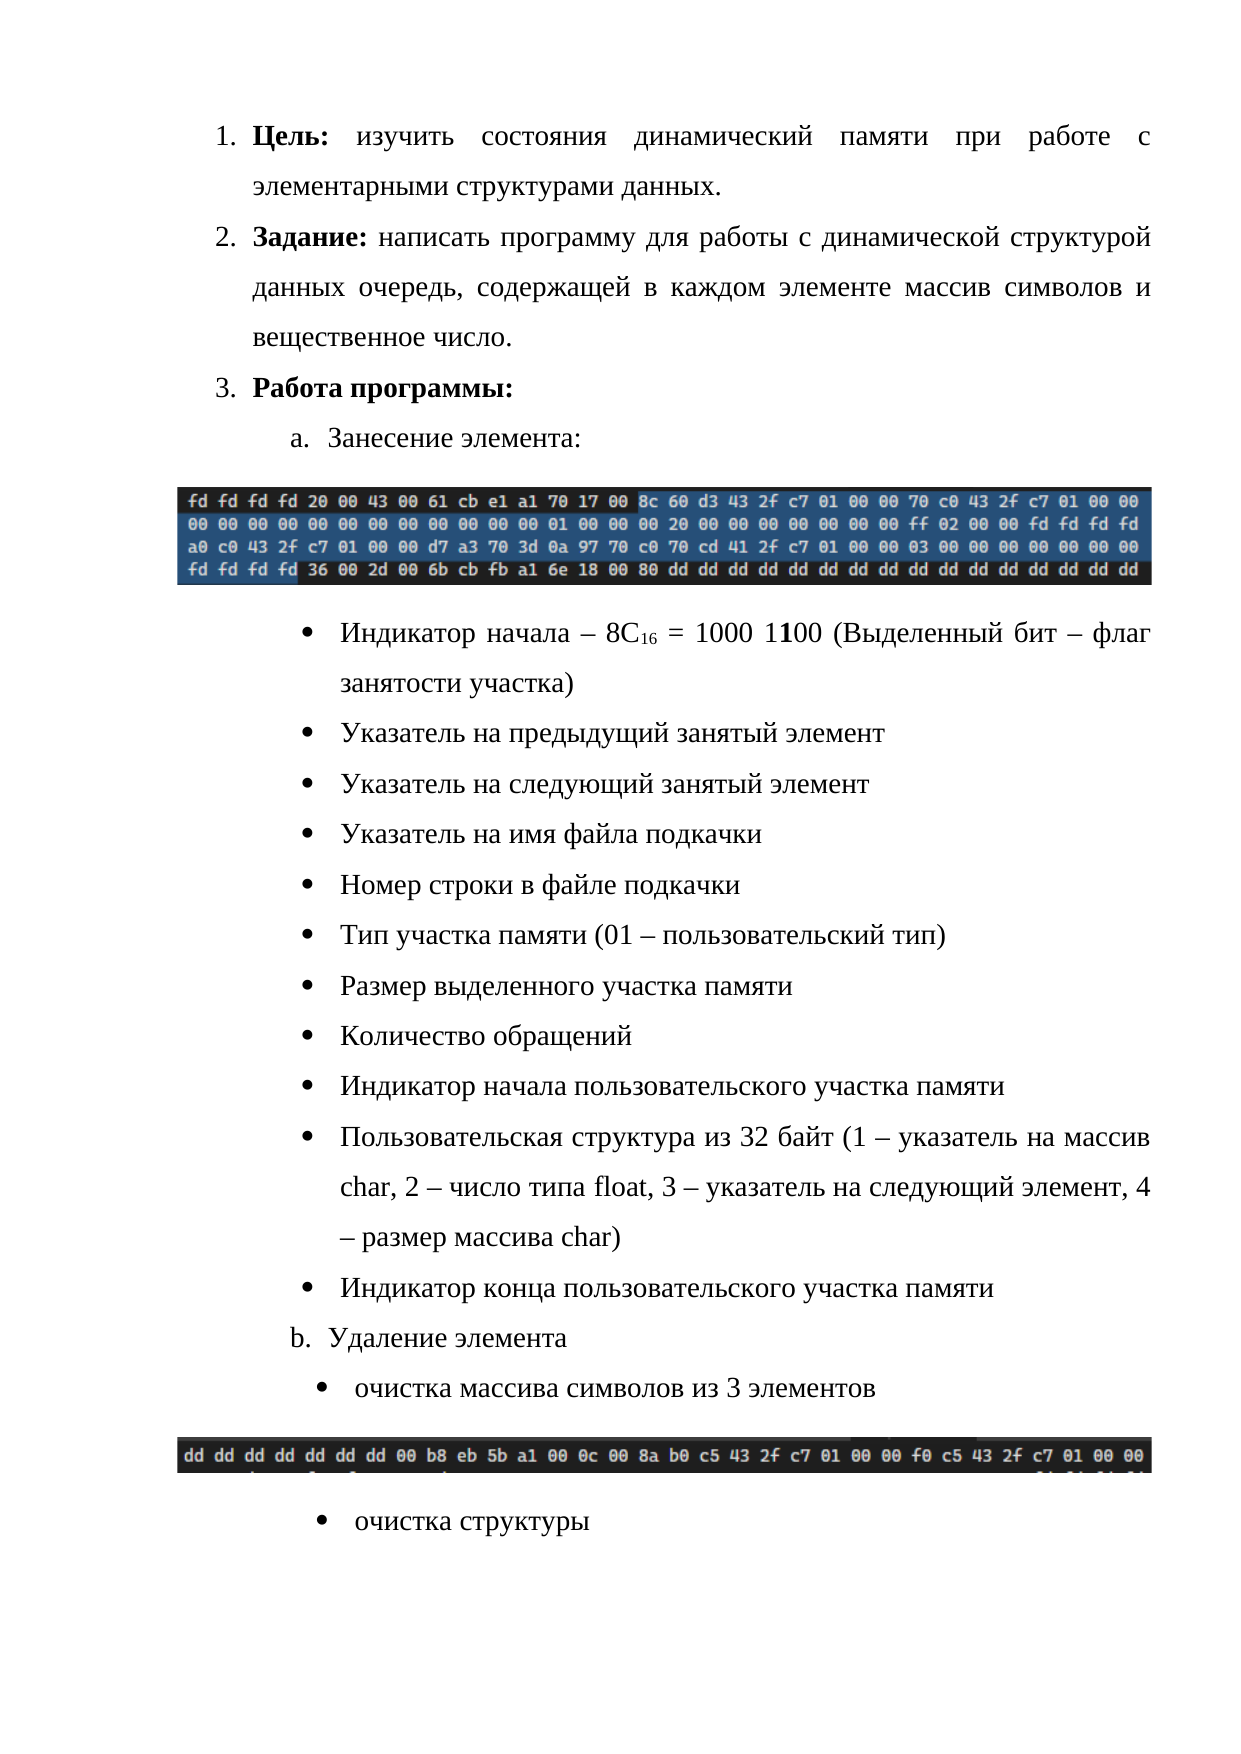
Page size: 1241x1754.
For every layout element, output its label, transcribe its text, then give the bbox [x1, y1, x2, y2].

list Индикатор начала – 8С16 = 1000 1100 (Выделенный бит – флаг занятости участка) [302, 615, 1152, 699]
list Работа программы: [215, 370, 1152, 403]
list Указатель на следующий занятый элемент [302, 766, 1152, 799]
list Тип участка памяти (01 – пользовательский тип) [302, 917, 1152, 951]
list Указатель на имя файла подкачки [302, 816, 1152, 850]
picture [177, 1437, 1152, 1473]
list Индикатор начала пользовательского участка памяти [302, 1068, 1152, 1102]
list Указатель на предыдущий занятый элемент [302, 716, 1152, 749]
list очистка структуры [317, 1503, 1152, 1536]
list очистка массива символов из 3 элементов [317, 1371, 1152, 1404]
list Размер выделенного участка памяти [302, 968, 1152, 1001]
list Занесение элемента: [290, 420, 1152, 453]
list Пользовательская структура из 32 байт (1 – указатель на массив char, 2 – число типа float, 3 – указатель на следующий элемент, 4 – размер массива char) [302, 1119, 1152, 1253]
list Количество обращений [302, 1018, 1152, 1052]
list Номер строки в файле подкачки [302, 867, 1152, 900]
list Задание: написать программу для работы с динамической структурой данных очередь, содержащей в каждом элементе массив символов и вещественное число. [215, 219, 1152, 353]
list Цель: изучить состояния динамический памяти при работе с элементарными структурами данных. [215, 118, 1152, 202]
list Удаление элемента [290, 1320, 1152, 1354]
list Индикатор конца пользовательского участка памяти [302, 1270, 1152, 1303]
picture [177, 487, 1152, 585]
